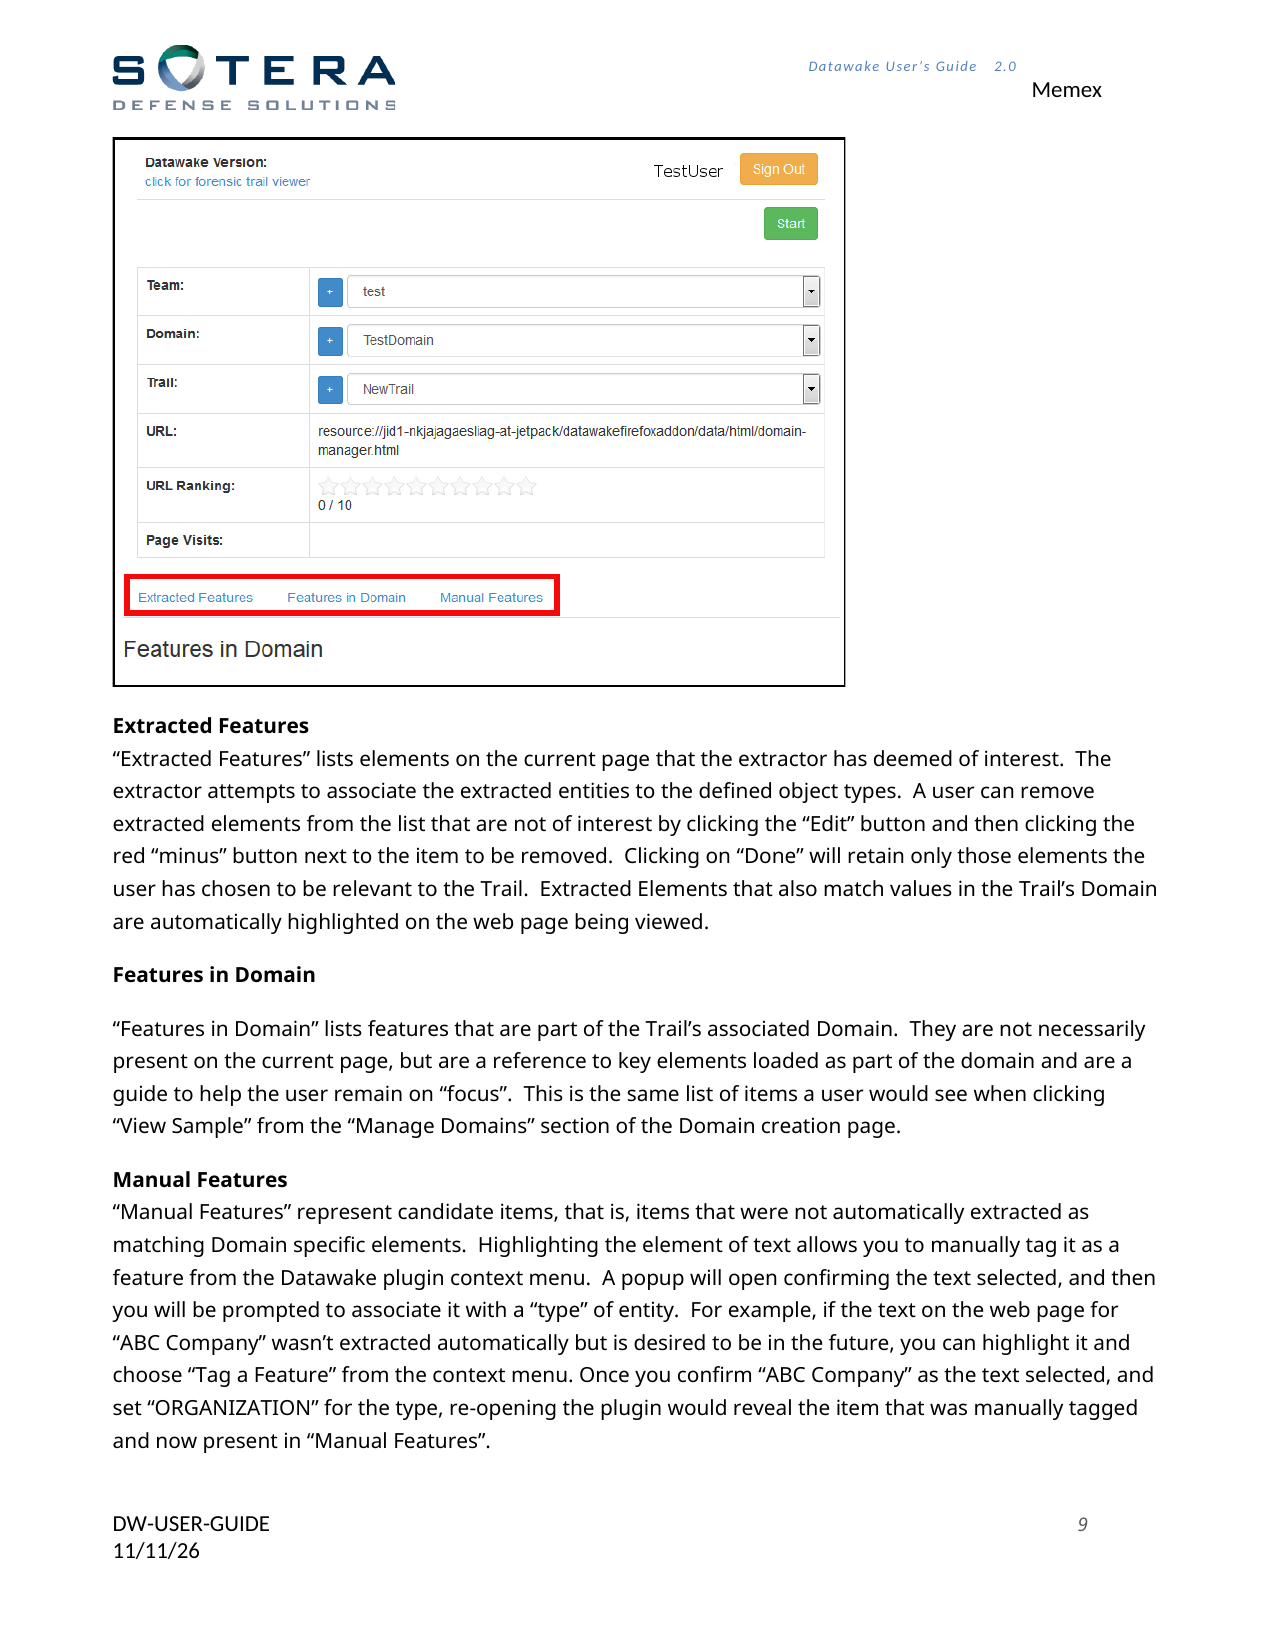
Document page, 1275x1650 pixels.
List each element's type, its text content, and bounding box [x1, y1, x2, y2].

picture [112, 45, 396, 110]
text Features in Domain [112, 960, 1162, 989]
text Extracted Features “Extracted Features” lists elements on the current page that the extractor has deemed of interest. The extractor attempts to associate the extracted entities to the defined object types. A user can remove extracted elements from the list that are not of interest by clicking the “Edit” button and then clicking the red “minus” button next to the item to be removed. Clicking on “Done” will retain only those elements the user has chosen to be relevant to the Trail. Extracted Elements that also match values in the Trail’s Domain are automatically highlighted on the web page being viewed. [112, 711, 1162, 935]
picture [112, 137, 846, 687]
text Manual Features “Manual Features” represent candidate items, that is, items that were not automatically extracted as matching Domain specific elements. Highlighting the element of text allows you to manually tag it as a feature from the Datawake plugin context menu. A popup will open confirming the text selected, and then you will be prompted to associate it with a “type” of entity. For example, if the text on the web page for “ABC Company” wasn’t extracted automatically but is desired to be in the future, you can highlight it and choose “Tag a Feature” from the context menu. Once you confirm “ABC Company” as the text selected, and set “ORGANIZATION” for the type, re-opening the plugin would reveal the item that was manually tagged and now present in “Manual Features”. [112, 1165, 1162, 1454]
text “Features in Domain” lists features that are part of the Trail’s associated Domain. They are not necessarily present on the current page, but are a reference to key elements loaded as part of the domain and are a guide to help the user remain on “focus”. This is the same list of items a user would see when clicking “View Sample” from the “Manage Domains” section of the Domain creation page. [112, 1014, 1162, 1140]
